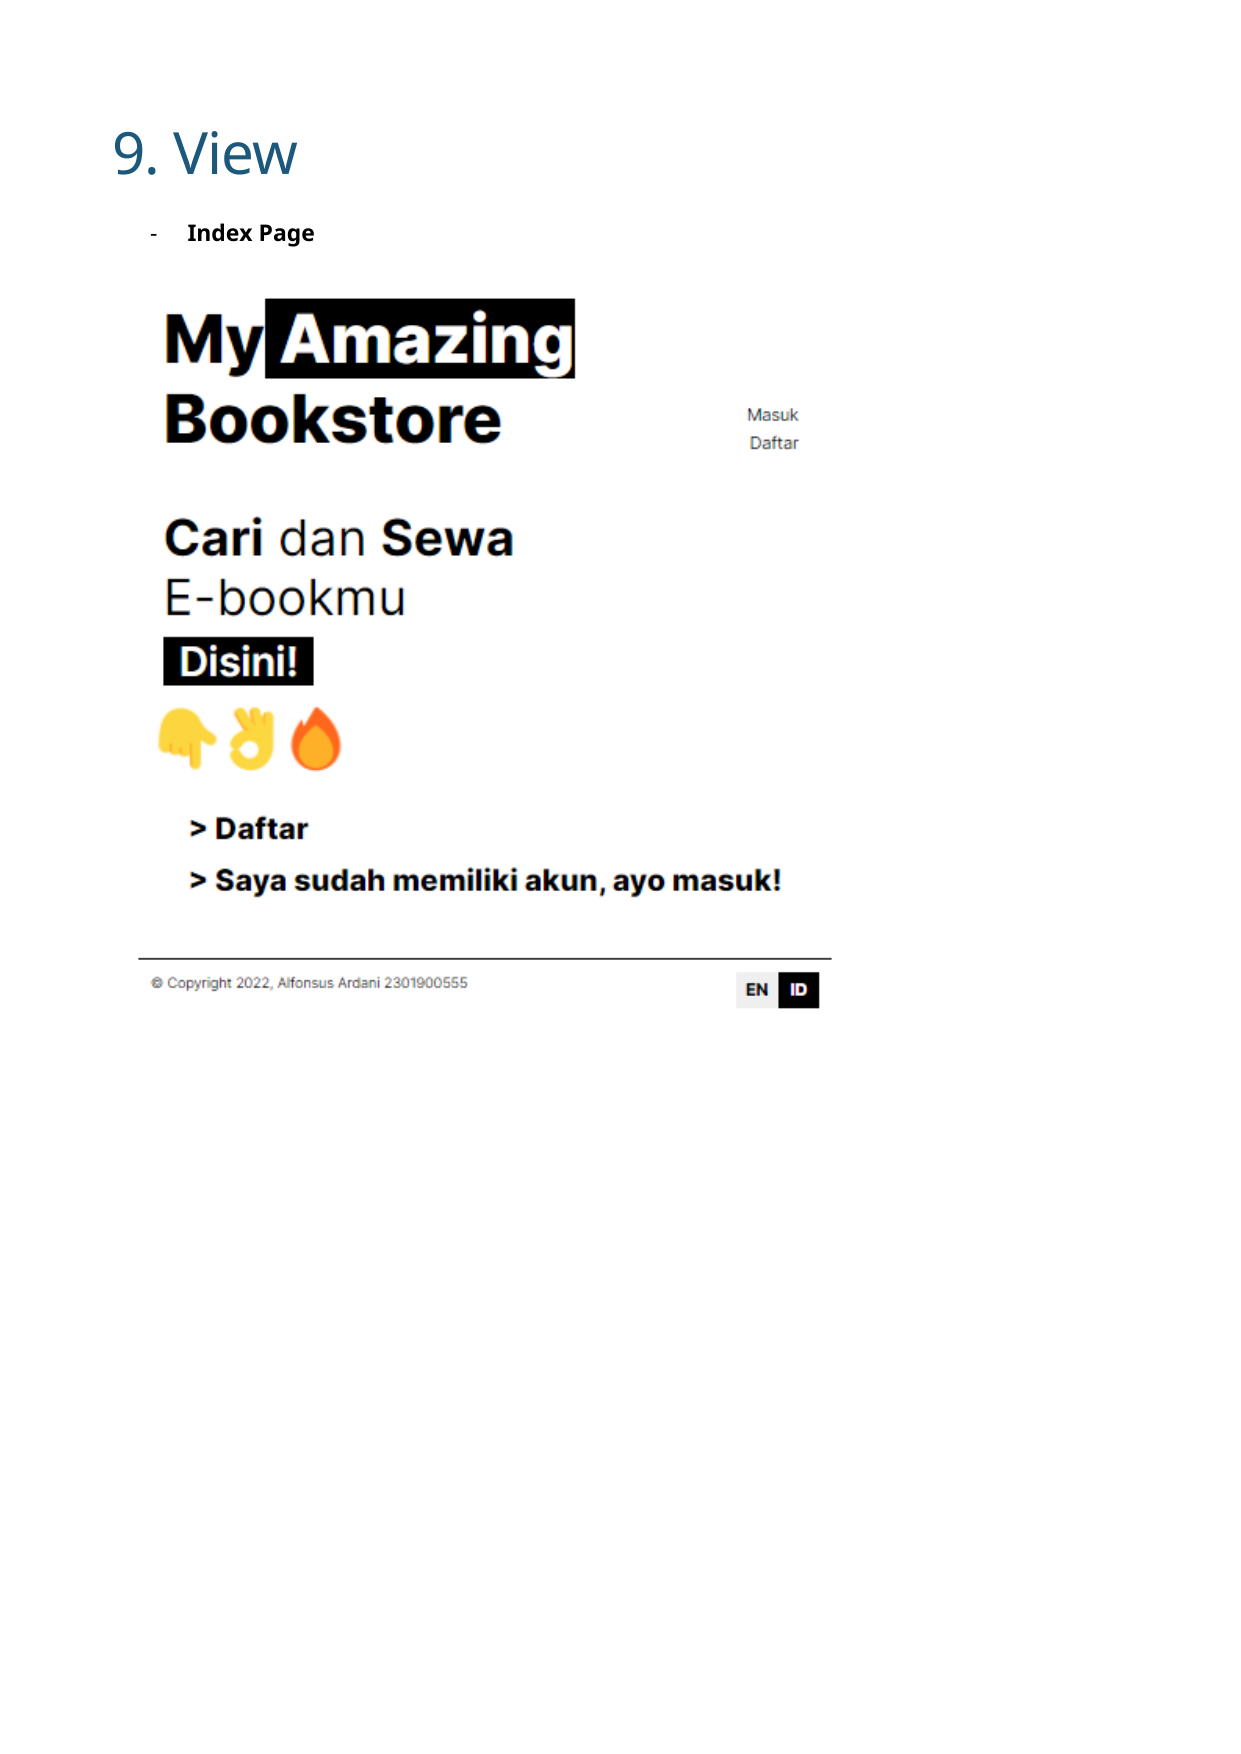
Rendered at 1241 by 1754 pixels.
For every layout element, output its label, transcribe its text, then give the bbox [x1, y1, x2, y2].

title 9. View [112, 112, 1128, 192]
list Index Page [150, 217, 1128, 248]
picture [112, 267, 857, 1032]
